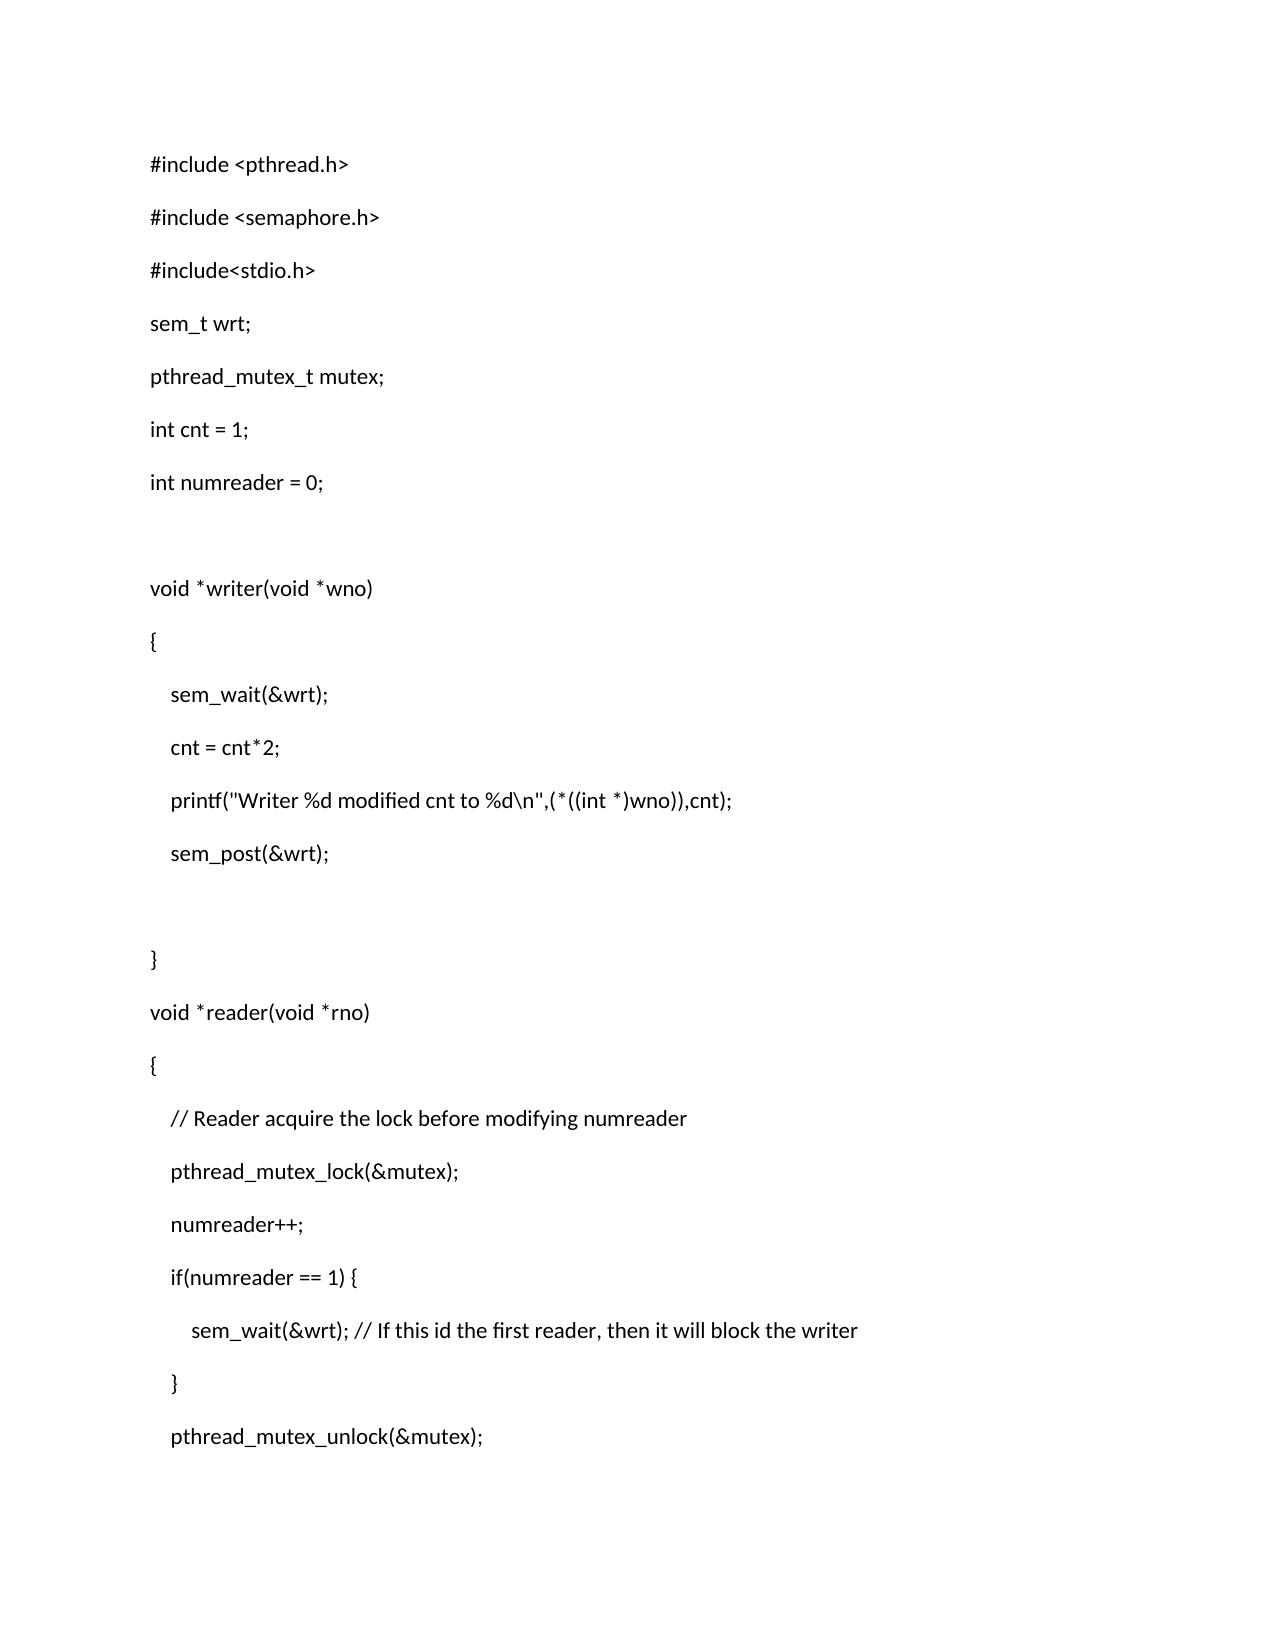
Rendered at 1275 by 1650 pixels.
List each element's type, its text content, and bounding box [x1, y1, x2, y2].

text void *reader(void *rno) [150, 998, 1125, 1026]
text { [150, 627, 1125, 655]
text void *writer(void *wno) [150, 574, 1125, 602]
text #include <semaphore.h> [150, 203, 1125, 231]
text #include<stdio.h> [150, 256, 1125, 284]
text int numreader = 0; [150, 468, 1125, 496]
text sem_wait(&wrt); // If this id the first reader, then it will block the writer [150, 1316, 1125, 1344]
text sem_post(&wrt); [150, 839, 1125, 867]
text pthread_mutex_lock(&mutex); [150, 1157, 1125, 1185]
text sem_wait(&wrt); [150, 680, 1125, 708]
text int cnt = 1; [150, 415, 1125, 443]
text sem_t wrt; [150, 309, 1125, 337]
text } [150, 945, 1125, 973]
text if(numreader == 1) { [150, 1263, 1125, 1291]
text cnt = cnt*2; [150, 733, 1125, 761]
text // Reader acquire the lock before modifying numreader [150, 1104, 1125, 1132]
text printf("Writer %d modified cnt to %d\n",(*((int *)wno)),cnt); [150, 786, 1125, 814]
text { [150, 1051, 1125, 1079]
text numreader++; [150, 1210, 1125, 1238]
text pthread_mutex_unlock(&mutex); [150, 1422, 1125, 1451]
text } [150, 1369, 1125, 1397]
text pthread_mutex_t mutex; [150, 362, 1125, 390]
text #include <pthread.h> [150, 150, 1125, 178]
